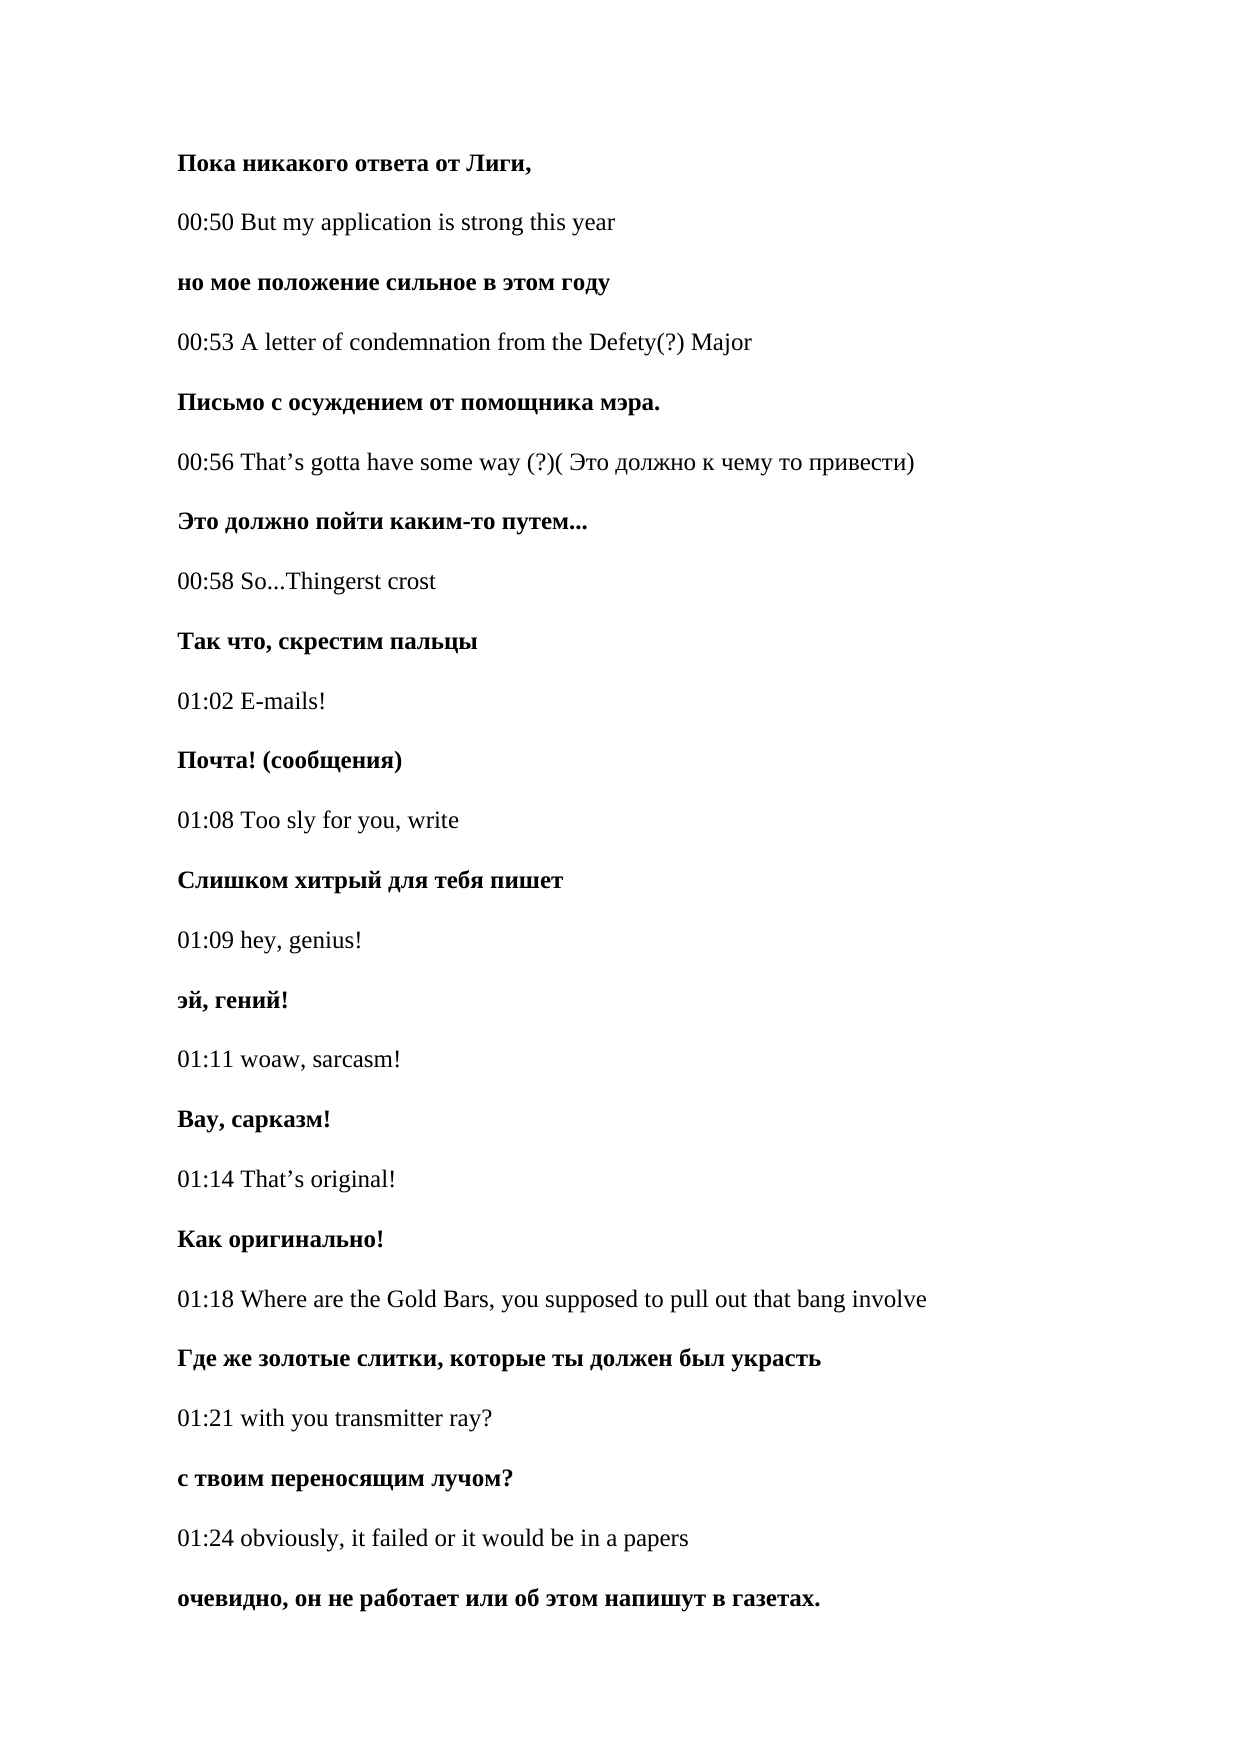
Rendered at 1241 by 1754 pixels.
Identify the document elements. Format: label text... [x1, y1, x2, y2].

text Это должно пойти каким-то путем... [177, 506, 1181, 535]
text Почта! (сообщения) [177, 746, 1181, 774]
text Слишком хитрый для тебя пишет [177, 865, 1181, 894]
text 01:14 That’s original! [177, 1164, 1181, 1193]
text Как оригинально! [177, 1224, 1181, 1253]
text 01:11 woaw, sarcasm! [177, 1044, 1181, 1073]
text 01:02 E-mails! [177, 686, 1181, 714]
text 01:24 obviously, it failed or it would be in a papers [177, 1523, 1181, 1552]
text 01:21 with you transmitter ray? [177, 1403, 1181, 1432]
text эй, гений! [177, 985, 1181, 1013]
text 01:18 Where are the Gold Bars, you supposed to pull out that bang involve [177, 1284, 1181, 1312]
text 01:08 Too sly for you, write [177, 805, 1181, 834]
text Так что, скрестим пальцы [177, 626, 1181, 655]
text с твоим переносящим лучом? [177, 1463, 1181, 1492]
text Где же золотые слитки, которые ты должен был украсть [177, 1343, 1181, 1372]
text но мое положение сильное в этом году [177, 267, 1181, 296]
text 00:53 A letter of condemnation from the Defety(?) Major [177, 327, 1181, 356]
text Письмо с осуждением от помощника мэра. [177, 387, 1181, 416]
text 00:56 That’s gotta have some way (?)( Это должно к чему то привести) [177, 447, 1181, 475]
text 01:09 hey, genius! [177, 925, 1181, 954]
text очевидно, он не работает или об этом напишут в газетах. [177, 1583, 1181, 1611]
text 00:58 So...Thingerst crost [177, 566, 1181, 595]
text Вау, сарказм! [177, 1104, 1181, 1133]
text 00:50 But my application is strong this year [177, 207, 1181, 236]
text Пока никакого ответа от Лиги, [177, 148, 1181, 176]
